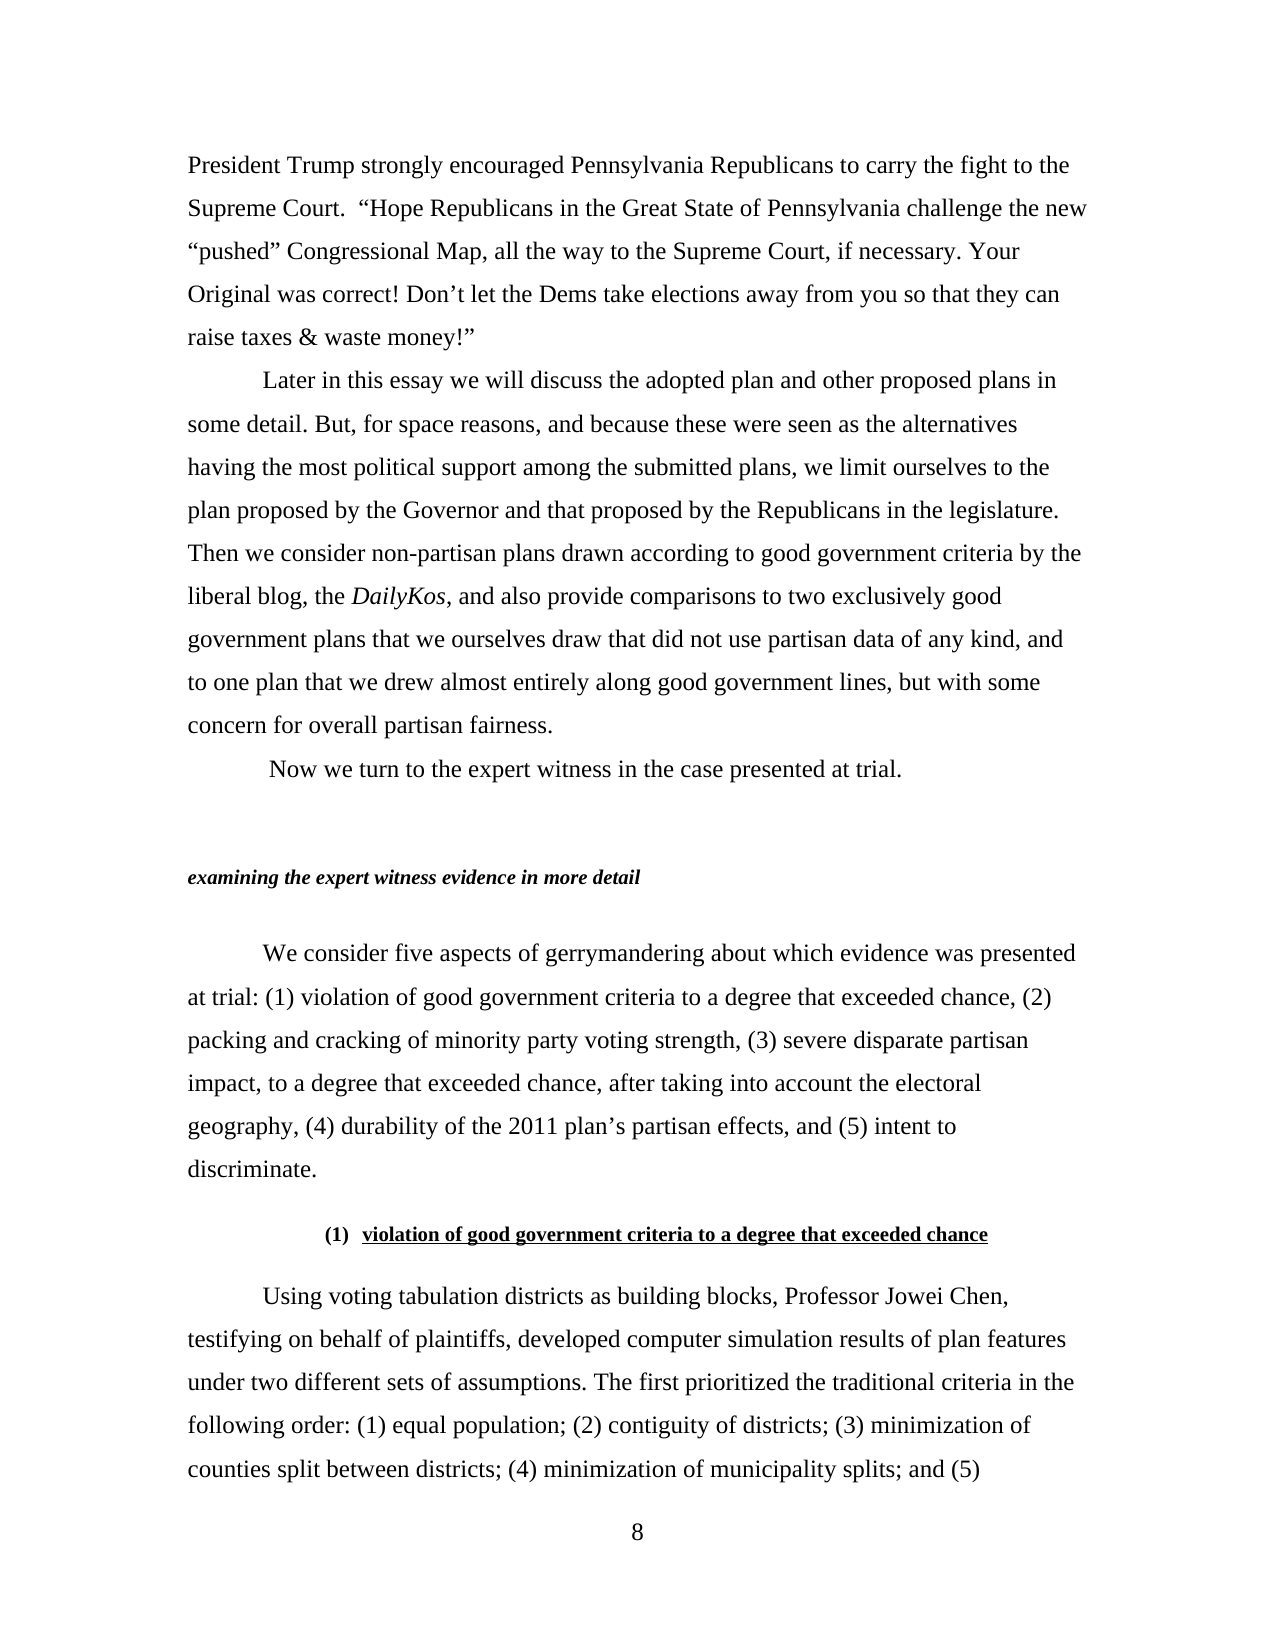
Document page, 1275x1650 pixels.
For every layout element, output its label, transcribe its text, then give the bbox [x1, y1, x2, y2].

text While those, like the present authors, oppose partisan gerrymandering regardless of which party it benefits, will find much to celebrate in the LWV opinion, it is worth noting that the antagonism to this opinion by Republican state legislators took on an extreme character. This included not just litigation to block the implementation of the map, but also threats to impeach the judges who voted in the majority, and labeling of the opinion as simply an illegitimate power grab by judges who are Democrats. House Speaker Mike Turzai, R-Allegheny, and Senate President Pro Tempore Joe Scarnati, R-Jefferson, in a joint statement issued on February 20, 2018 condemned the Pennsylvania Supreme Court’s map. They maintained that the state justices do not have the authority to draw a map. “Implementation of this map would create a constitutional crisis where the Pennsylvania Supreme Court is usurping the authority of the Legislative and Executive branches,” they said. They vowed to fight the map in court. “The League of Women Voters maintains that it filed this suit in order to take partisan politics out of the Congressional redistricting process. This map illustrates that the definition of fair is simply code for a desire to elect more Democrats.” In a February 20, 2018 tweet, President Trump strongly encouraged Pennsylvania Republicans to carry the fight to the Supreme Court. “Hope Republicans in the Great State of Pennsylvania challenge the new “pushed” Congressional Map, all the way to the Supreme Court, if necessary. Your Original was correct! Don’t let the Dems take elections away from you so that they can raise taxes & waste money!” [187, 150, 1087, 351]
text Now we turn to the expert witness in the case presented at trial. [187, 754, 1087, 782]
text We consider five aspects of gerrymandering about which evidence was presented at trial: (1) violation of good government criteria to a degree that exceeded chance, (2) packing and cracking of minority party voting strength, (3) severe disparate partisan impact, to a degree that exceeded chance, after taking into account the electoral geography, (4) durability of the 2011 plan’s partisan effects, and (5) intent to discriminate. [187, 938, 1087, 1183]
text Later in this essay we will discuss the adopted plan and other proposed plans in some detail. But, for space reasons, and because these were seen as the alternatives having the most political support among the submitted plans, we limit ourselves to the plan proposed by the Governor and that proposed by the Republicans in the legislature. Then we consider non-partisan plans drawn according to good government criteria by the liberal blog, the DailyKos, and also provide comparisons to two exclusively good government plans that we ourselves draw that did not use partisan data of any kind, and to one plan that we drew almost entirely along good government lines, but with some concern for overall partisan fairness. [187, 366, 1087, 739]
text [187, 1281, 1087, 1482]
subtitle examining the expert witness evidence in more detail [187, 865, 1087, 889]
subtitle violation of good government criteria to a degree that exceeded chance [225, 1222, 1087, 1246]
